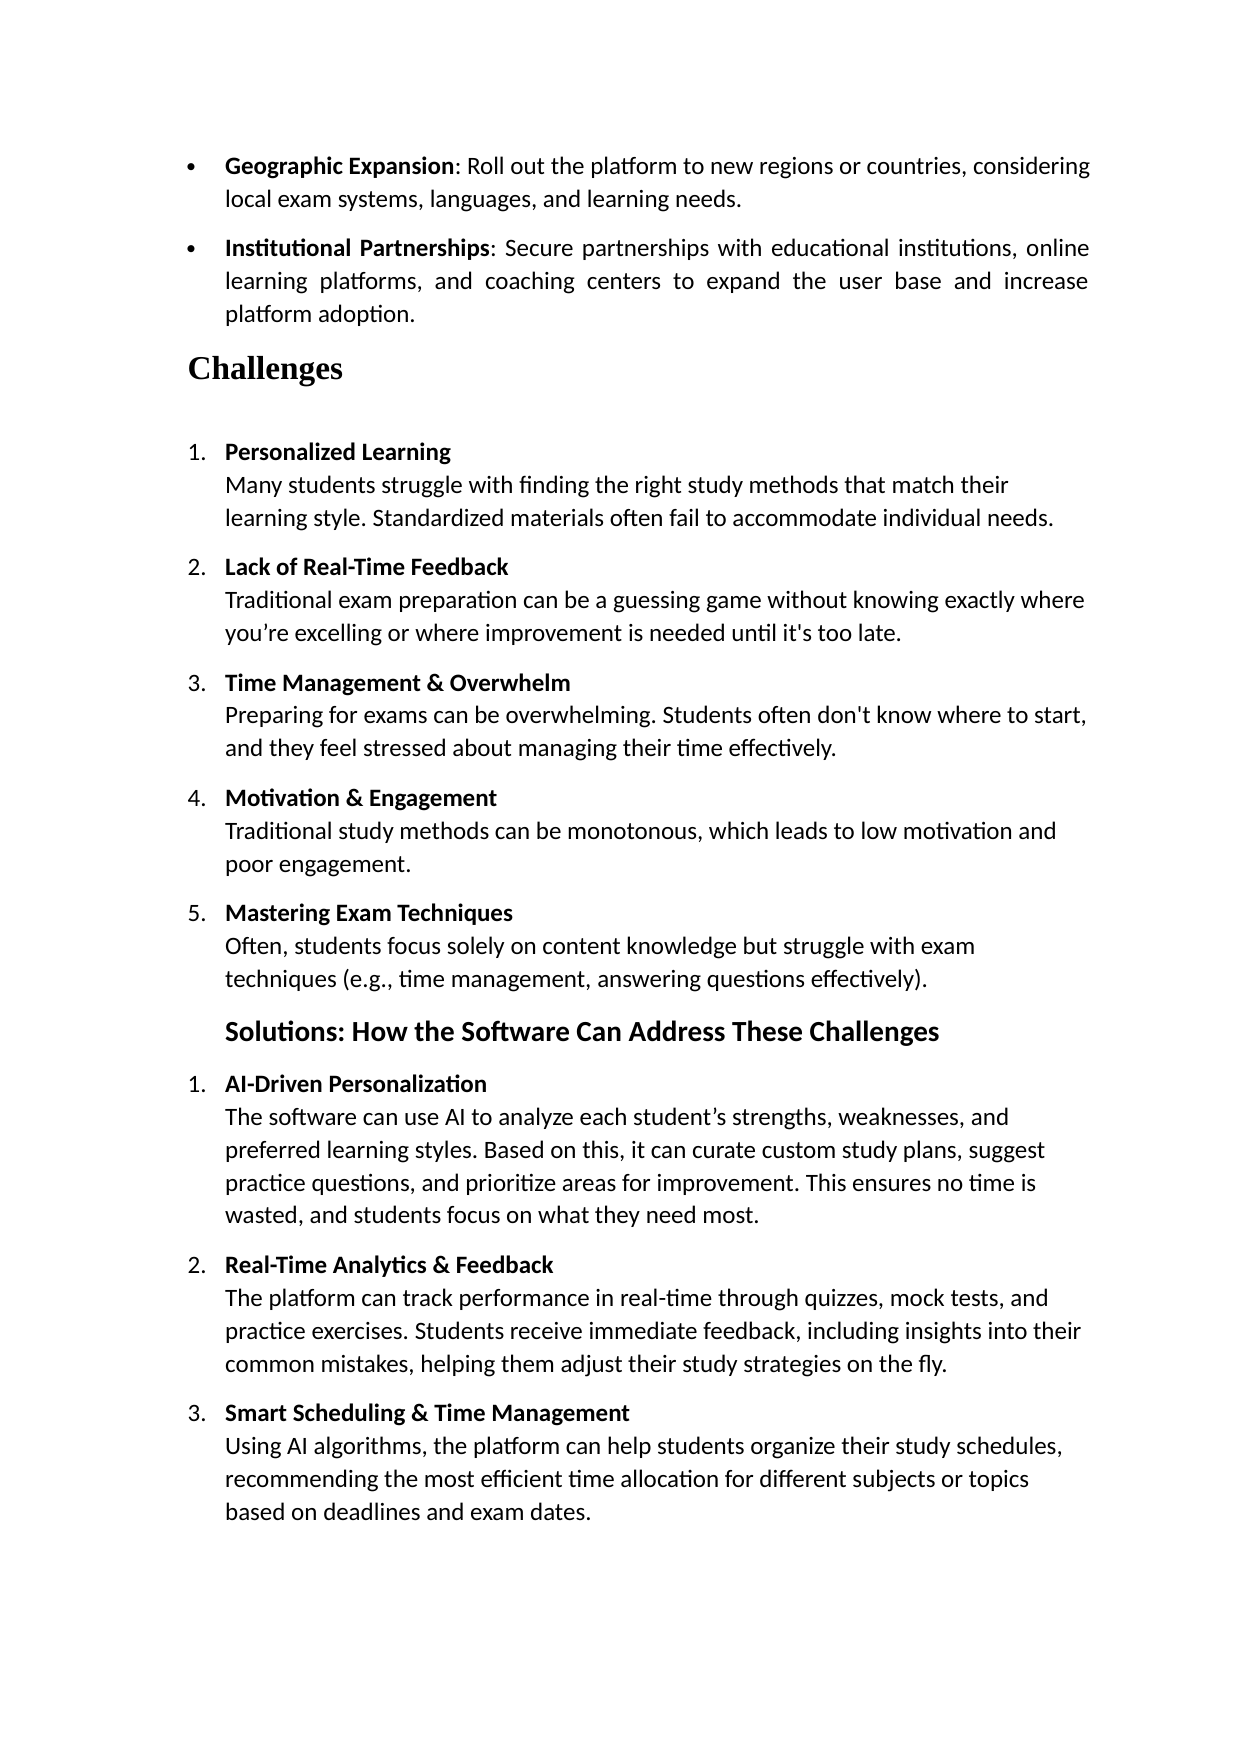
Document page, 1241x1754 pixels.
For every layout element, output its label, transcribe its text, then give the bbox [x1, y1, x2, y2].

list Institutional Partnerships: Secure partnerships with educational institutions, online learning platforms, and coaching centers to expand the user base and increase platform adoption. [187, 232, 1090, 329]
list Time Management & Overwhelm Preparing for exams can be overwhelming. Students often don't know where to start, and they feel stressed about managing their time effectively. [187, 667, 1090, 763]
list Mastering Exam Techniques Often, students focus solely on content knowledge but struggle with exam techniques (e.g., time management, answering questions effectively). [187, 897, 1090, 994]
list Lack of Real-Time Feedback Traditional exam preparation can be a guessing game without knowing exactly where you’re excelling or where improvement is needed until it's too late. [187, 551, 1090, 648]
list Geographic Expansion: Roll out the platform to new regions or countries, considering local exam systems, languages, and learning needs. [187, 150, 1090, 213]
list Real-Time Analytics & Feedback The platform can track performance in real-time through quizzes, mock tests, and practice exercises. Students receive immediate feedback, including insights into their common mistakes, helping them adjust their study strategies on the fly. [187, 1249, 1090, 1378]
list Smart Scheduling & Time Management Using AI algorithms, the platform can help students organize their study schedules, recommending the most efficient time allocation for different subjects or topics based on deadlines and exam dates. [187, 1398, 1090, 1527]
list Motivation & Engagement Traditional study methods can be monotonous, which leads to low motivation and poor engagement. [187, 782, 1090, 878]
text Challenges [187, 348, 1090, 386]
text Solutions: How the Software Can Address These Challenges [225, 1013, 1090, 1048]
list Personalized Learning Many students struggle with finding the right study methods that match their learning style. Standardized materials often fail to accommodate individual needs. [187, 436, 1090, 532]
list AI-Driven Personalization The software can use AI to analyze each student’s strengths, weaknesses, and preferred learning styles. Based on this, it can curate custom study plans, suggest practice questions, and prioritize areas for improvement. This ensures no time is wasted, and students focus on what they need most. [187, 1068, 1090, 1230]
